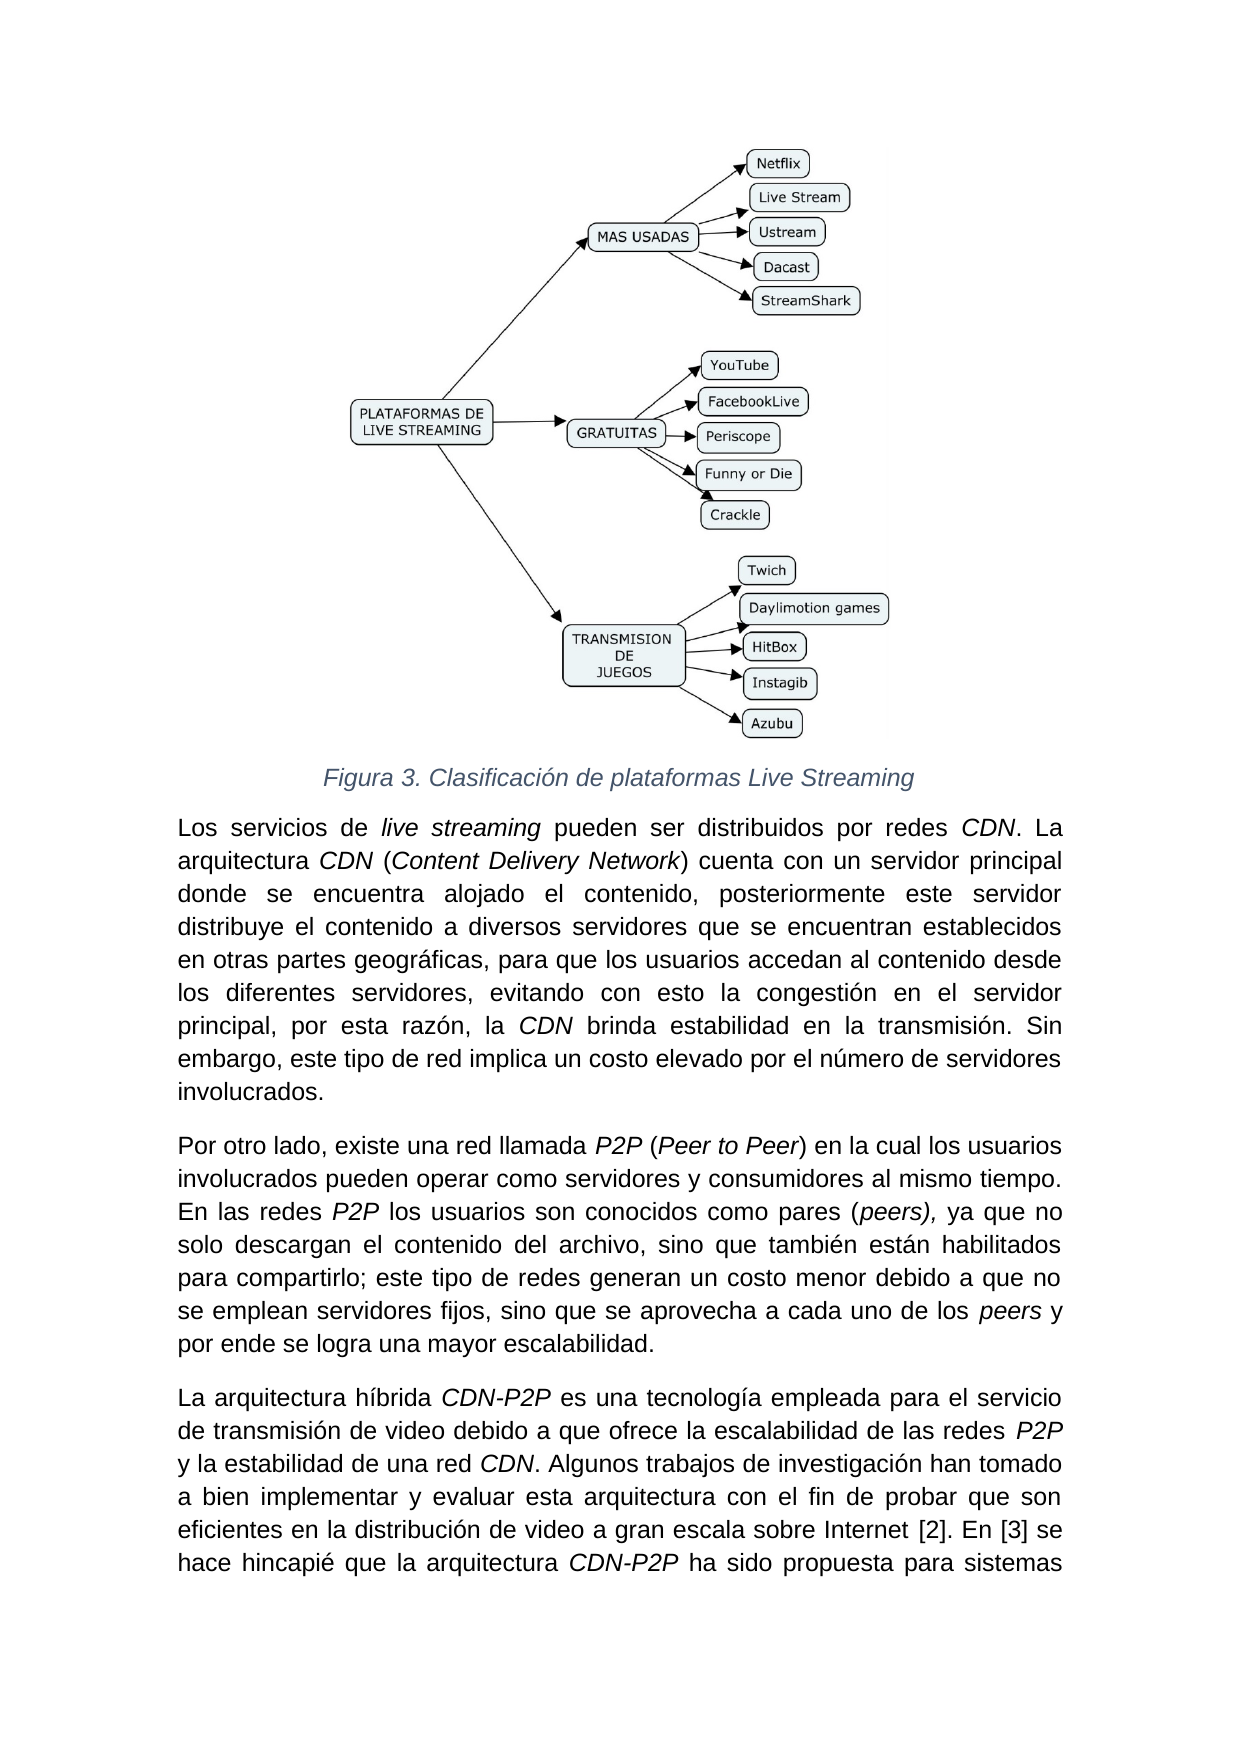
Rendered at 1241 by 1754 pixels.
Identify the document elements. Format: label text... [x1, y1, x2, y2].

text Figura 3. Clasificación de plataformas Live Streaming [177, 763, 1063, 792]
text Por otro lado, existe una red llamada P2P (Peer to Peer) en la cual los usuarios involucrados pueden operar como servidores y consumidores al mismo tiempo. En las redes P2P los usuarios son conocidos como pares (peers), ya que no solo descargan el contenido del archivo, sino que también están habilitados para compartirlo; este tipo de redes generan un costo menor debido a que no se emplean servidores fijos, sino que se aprovecha a cada uno de los peers y por ende se logra una mayor escalabilidad. [177, 1131, 1063, 1358]
picture [349, 147, 891, 739]
text Los servicios de live streaming pueden ser distribuidos por redes CDN. La arquitectura CDN (Content Delivery Network) cuenta con un servidor principal donde se encuentra alojado el contenido, posteriormente este servidor distribuye el contenido a diversos servidores que se encuentran establecidos en otras partes geográficas, para que los usuarios accedan al contenido desde los diferentes servidores, evitando con esto la congestión en el servidor principal, por esta razón, la CDN brinda estabilidad en la transmisión. Sin embargo, este tipo de red implica un costo elevado por el número de servidores involucrados. [177, 813, 1063, 1106]
